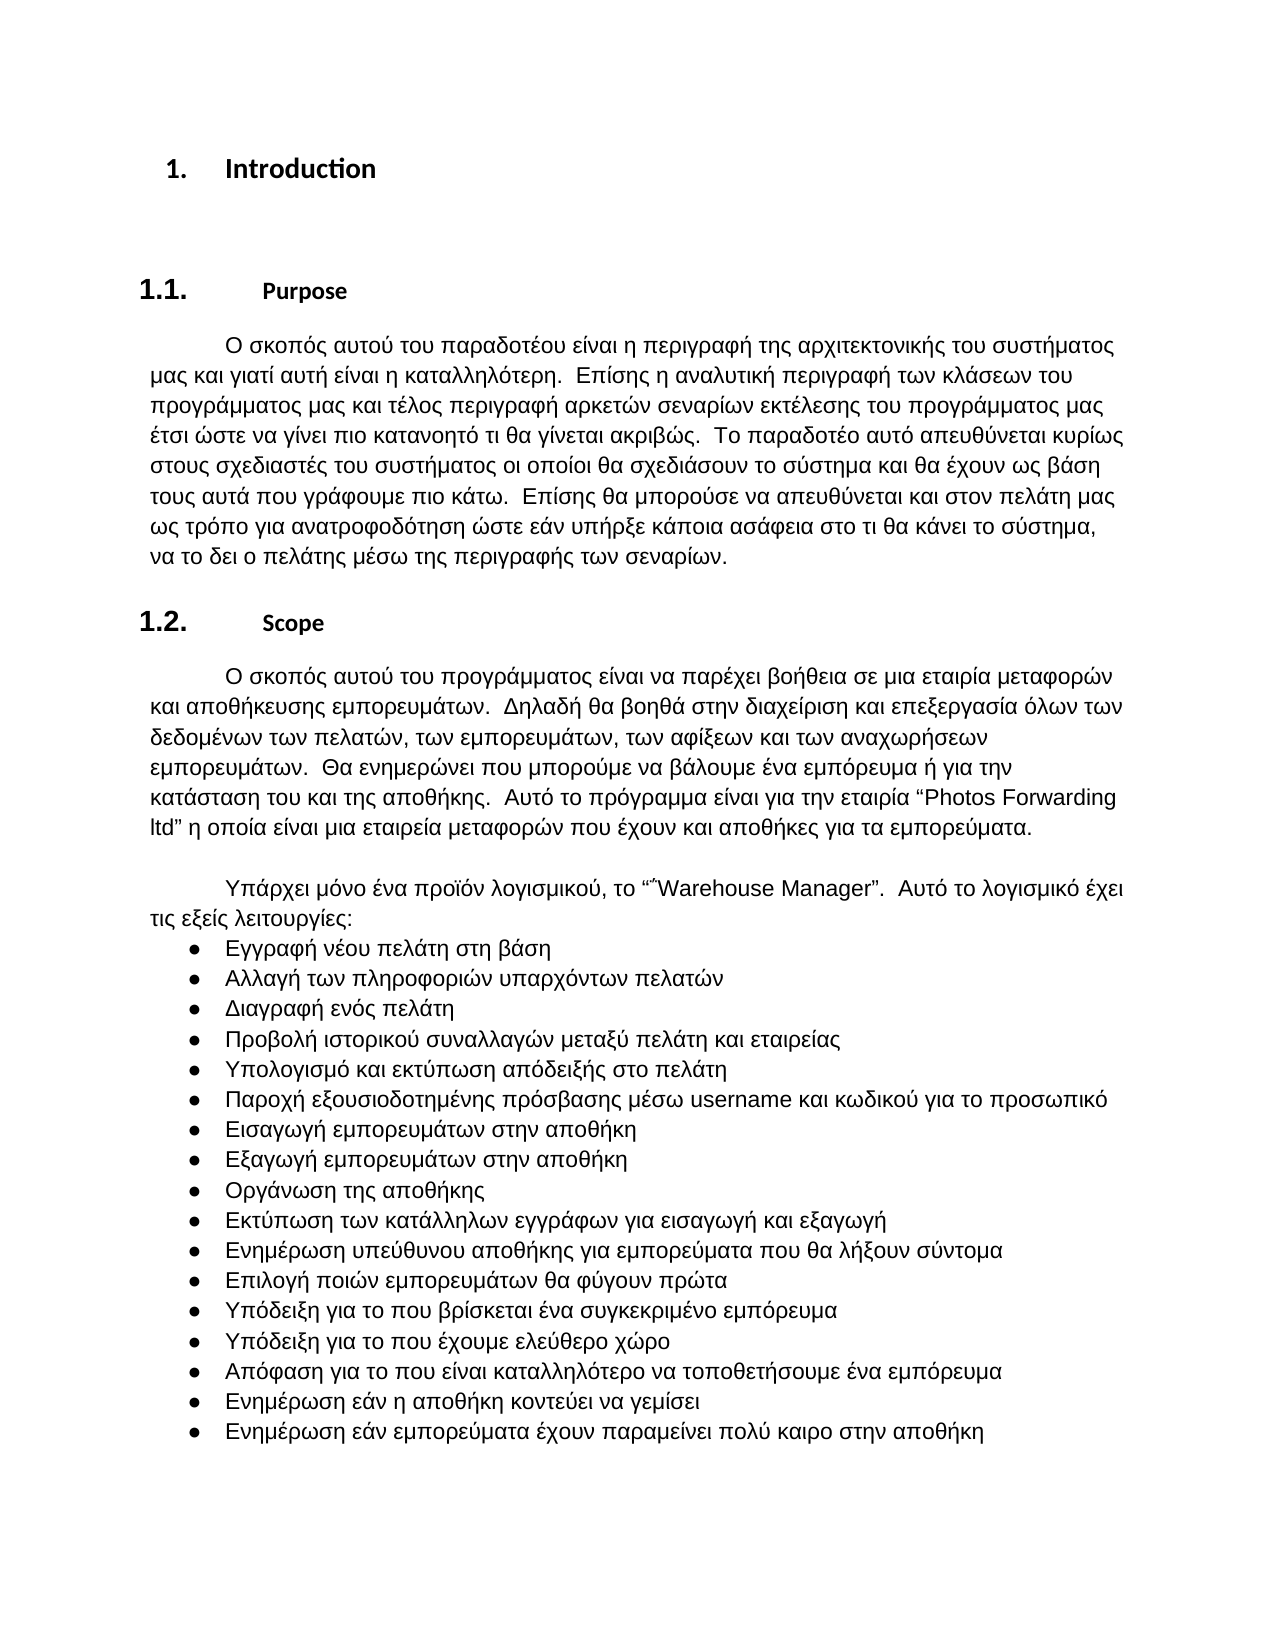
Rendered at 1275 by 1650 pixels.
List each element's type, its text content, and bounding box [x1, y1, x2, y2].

text Ο σκοπός αυτού του προγράμματος είναι να παρέχει βοήθεια σε μια εταιρία μεταφορών και αποθήκευσης εμπορευμάτων. Δηλαδή θα βοηθά στην διαχείριση και επεξεργασία όλων των δεδομένων των πελατών, των εμπορευμάτων, των αφίξεων και των αναχωρήσεων εμπορευμάτων. Θα ενημερώνει που μπορούμε να βάλουμε ένα εμπόρευμα ή για την κατάσταση του και της αποθήκης. Αυτό το πρόγραμμα είναι για την εταιρία “Photos Forwarding ltd” η οποία είναι μια εταιρεία μεταφορών που έχουν και αποθήκες για τα εμπορεύματα. [150, 663, 1125, 840]
list Υπόδειξη για το που βρίσκεται ένα συγκεκριμένο εμπόρευμα [187, 1297, 1125, 1324]
list Προβολή ιστορικού συναλλαγών μεταξύ πελάτη και εταιρείας [187, 1026, 1125, 1052]
list Διαγραφή ενός πελάτη [187, 995, 1125, 1022]
list Επιλογή ποιών εμπορευμάτων θα φύγουν πρώτα [187, 1267, 1125, 1293]
subtitle Purpose [187, 272, 1125, 306]
subtitle Introduction [187, 150, 1125, 186]
list Ενημέρωση υπεύθυνου αποθήκης για εμπορεύματα που θα λήξουν σύντομα [187, 1237, 1125, 1263]
list Παροχή εξουσιοδοτημένης πρόσβασης μέσω username και κωδικού για το προσωπικό [187, 1086, 1125, 1112]
list Εκτύπωση των κατάλληλων εγγράφων για εισαγωγή και εξαγωγή [187, 1207, 1125, 1233]
list Εξαγωγή εμπορευμάτων στην αποθήκη [187, 1146, 1125, 1173]
list Απόφαση για το που είναι καταλληλότερο να τοποθετήσουμε ένα εμπόρευμα [187, 1358, 1125, 1384]
list Εισαγωγή εμπορευμάτων στην αποθήκη [187, 1116, 1125, 1142]
text Ο σκοπός αυτού του παραδοτέου είναι η περιγραφή της αρχιτεκτονικής του συστήματος μας και γιατί αυτή είναι η καταλληλότερη. Επίσης η αναλυτική περιγραφή των κλάσεων του προγράμματος μας και τέλος περιγραφή αρκετών σεναρίων εκτέλεσης του προγράμματος μας έτσι ώστε να γίνει πιο κατανοητό τι θα γίνεται ακριβώς. Το παραδοτέο αυτό απευθύνεται κυρίως στους σχεδιαστές του συστήματος οι οποίοι θα σχεδιάσουν το σύστημα και θα έχουν ως βάση τους αυτά που γράφουμε πιο κάτω. Επίσης θα μπορούσε να απευθύνεται και στον πελάτη μας ως τρόπο για ανατροφοδότηση ώστε εάν υπήρξε κάποια ασάφεια στο τι θα κάνει το σύστημα, να το δει ο πελάτης μέσω της περιγραφής των σεναρίων. [150, 332, 1125, 569]
list Υπόδειξη για το που έχουμε ελεύθερο χώρο [187, 1328, 1125, 1354]
list Οργάνωση της αποθήκης [187, 1177, 1125, 1203]
list Αλλαγή των πληροφοριών υπαρχόντων πελατών [187, 965, 1125, 991]
list Εγγραφή νέου πελάτη στη βάση [187, 935, 1125, 961]
list Ενημέρωση εάν εμπορεύματα έχουν παραμείνει πολύ καιρο στην αποθήκη [187, 1418, 1125, 1444]
text Υπάρχει μόνο ένα προϊόν λογισμικού, το “΅Warehouse Manager”. Αυτό το λογισμικό έχει τις εξείς λειτουργίες: [150, 874, 1125, 931]
list Ενημέρωση εάν η αποθήκη κοντεύει να γεμίσει [187, 1388, 1125, 1414]
subtitle Scope [187, 603, 1125, 637]
list Υπολογισμό και εκτύπωση απόδειξής στο πελάτη [187, 1056, 1125, 1082]
